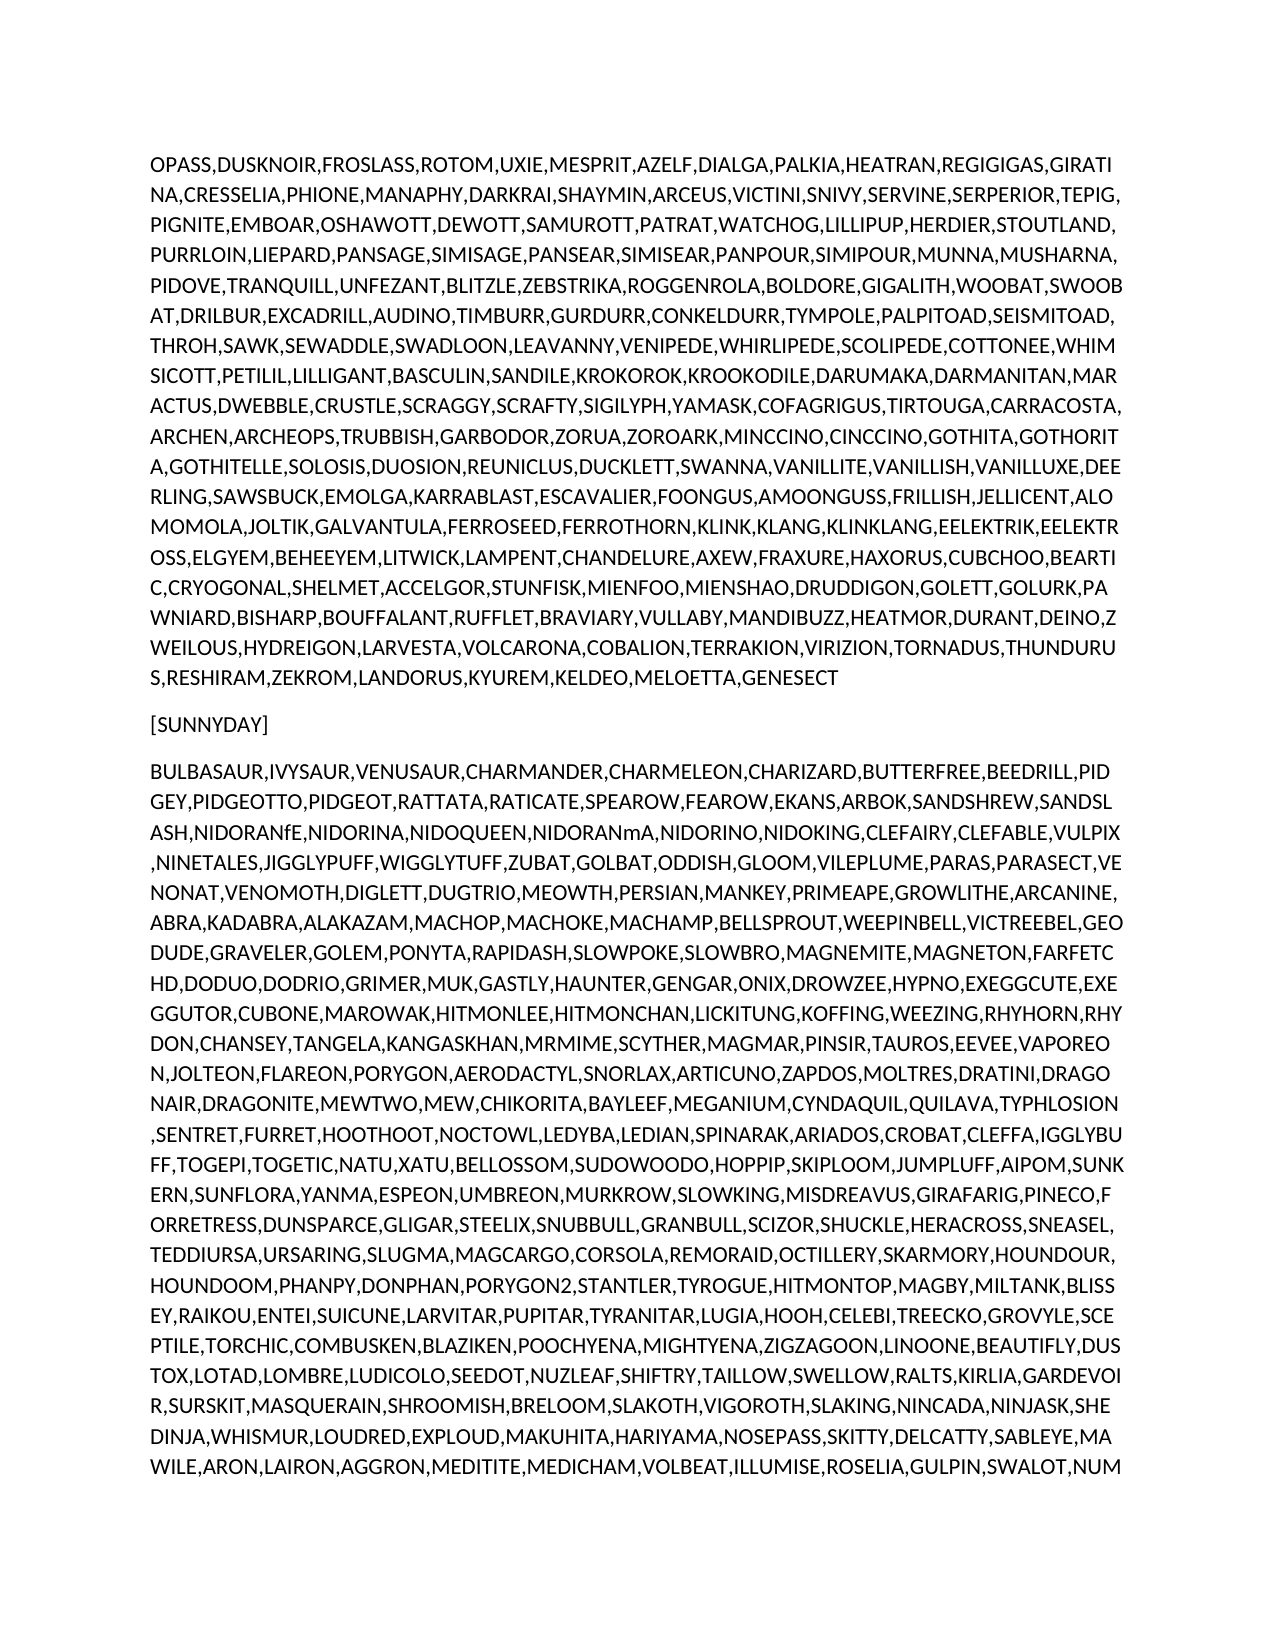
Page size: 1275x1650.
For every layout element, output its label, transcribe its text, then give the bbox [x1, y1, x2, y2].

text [150, 757, 1125, 1480]
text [150, 150, 1125, 692]
text [SUNNYDAY] [150, 710, 1125, 738]
